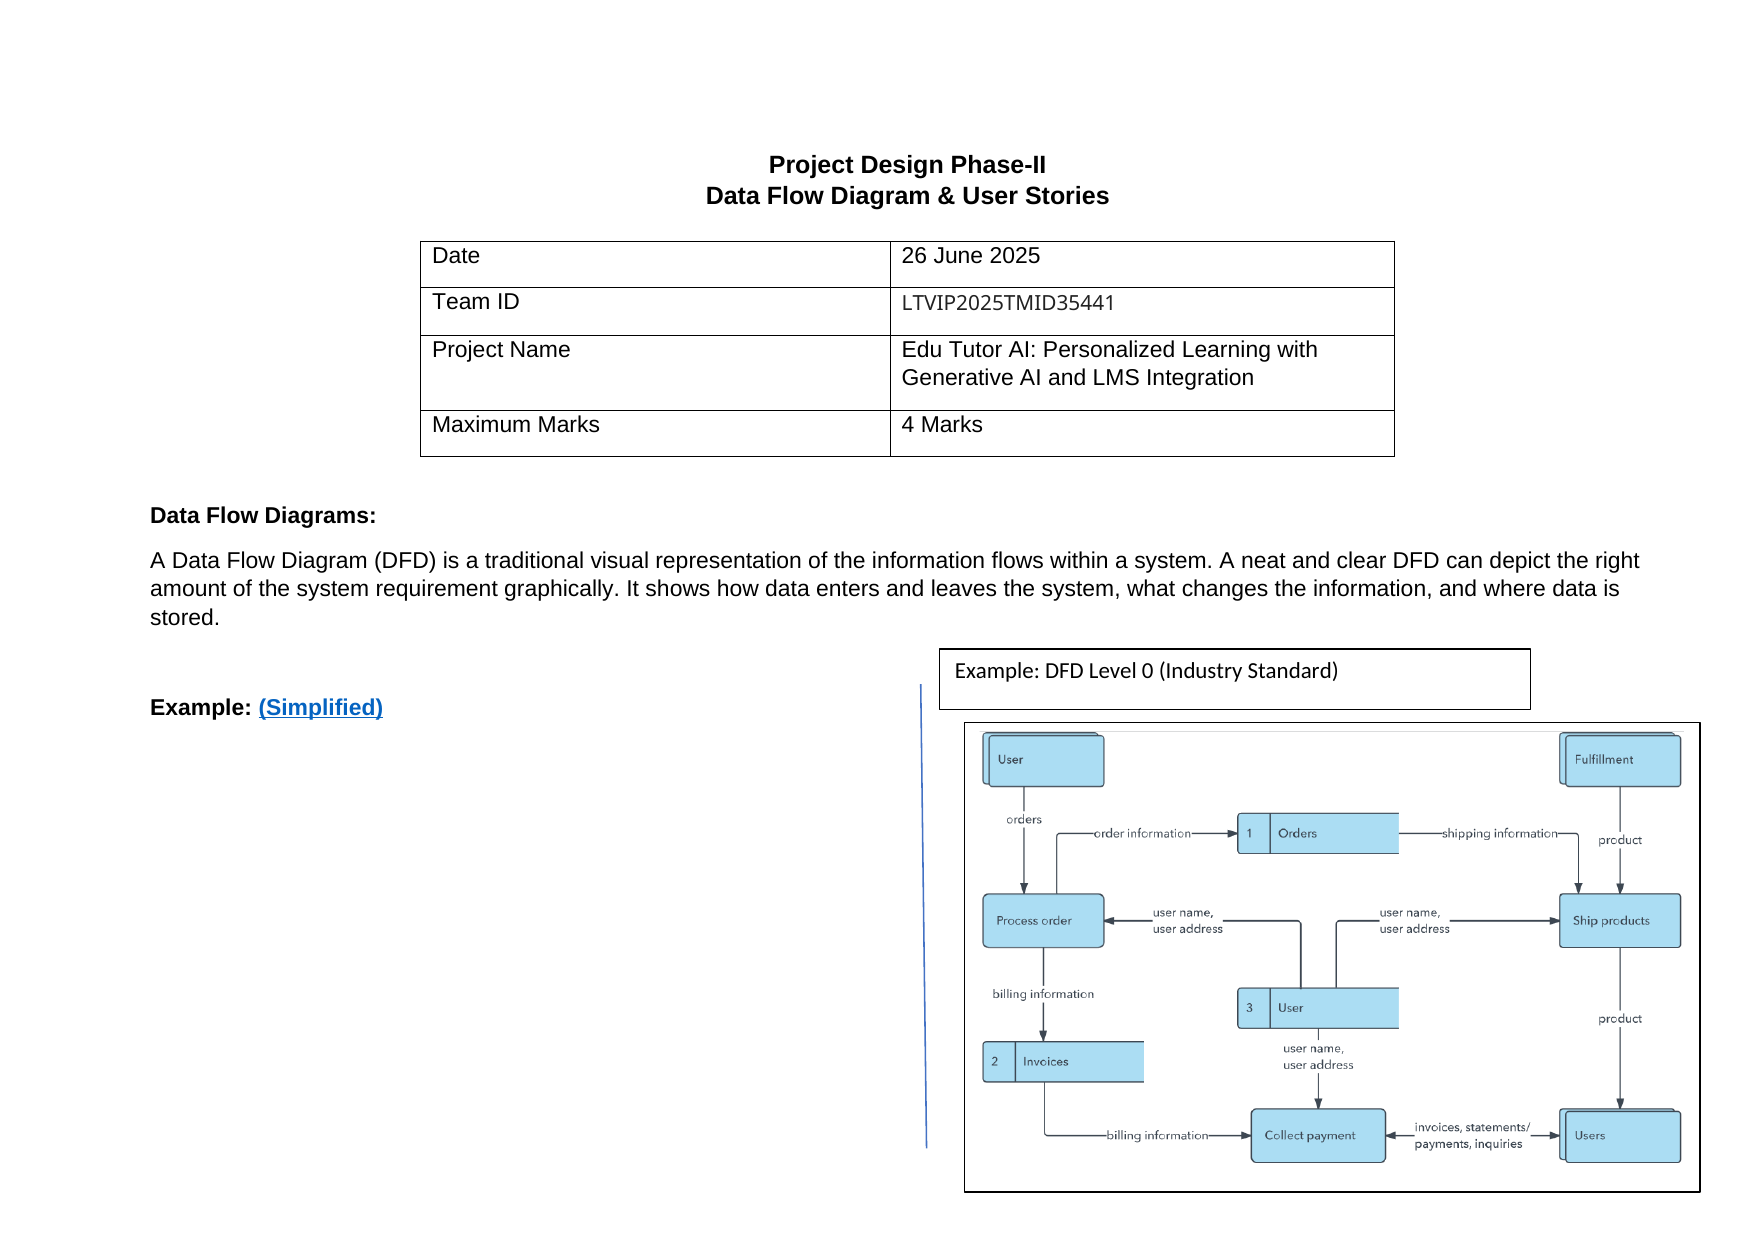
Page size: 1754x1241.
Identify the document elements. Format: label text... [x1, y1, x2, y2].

picture [979, 729, 1684, 1167]
table_cell Maximum Marks [421, 411, 890, 456]
table_header Date [421, 242, 890, 287]
text Example: (Simplified) [922, 694, 1665, 720]
table_cell LTVIP2025TMID35441 [891, 288, 1394, 335]
text Data Flow Diagrams: [150, 502, 1665, 528]
table_cell Project Name [421, 336, 890, 409]
table_cell Team ID [421, 288, 890, 335]
text A Data Flow Diagram (DFD) is a traditional visual representation of the information flows within a system. A neat and clear DFD can depict the right amount of the system requirement graphically. It shows how data enters and leaves the system, what changes the information, and where data is stored. [150, 547, 1665, 630]
table_header 26 June 2025 [891, 242, 1394, 287]
table_cell Edu Tutor AI: Personalized Learning with Generative AI and LMS Integration [891, 336, 1394, 409]
text Project Design Phase-II [150, 150, 1665, 179]
text Example: (Simplified) [150, 694, 920, 720]
table_cell 4 Marks [891, 411, 1394, 456]
text Data Flow Diagram & User Stories [150, 181, 1665, 210]
